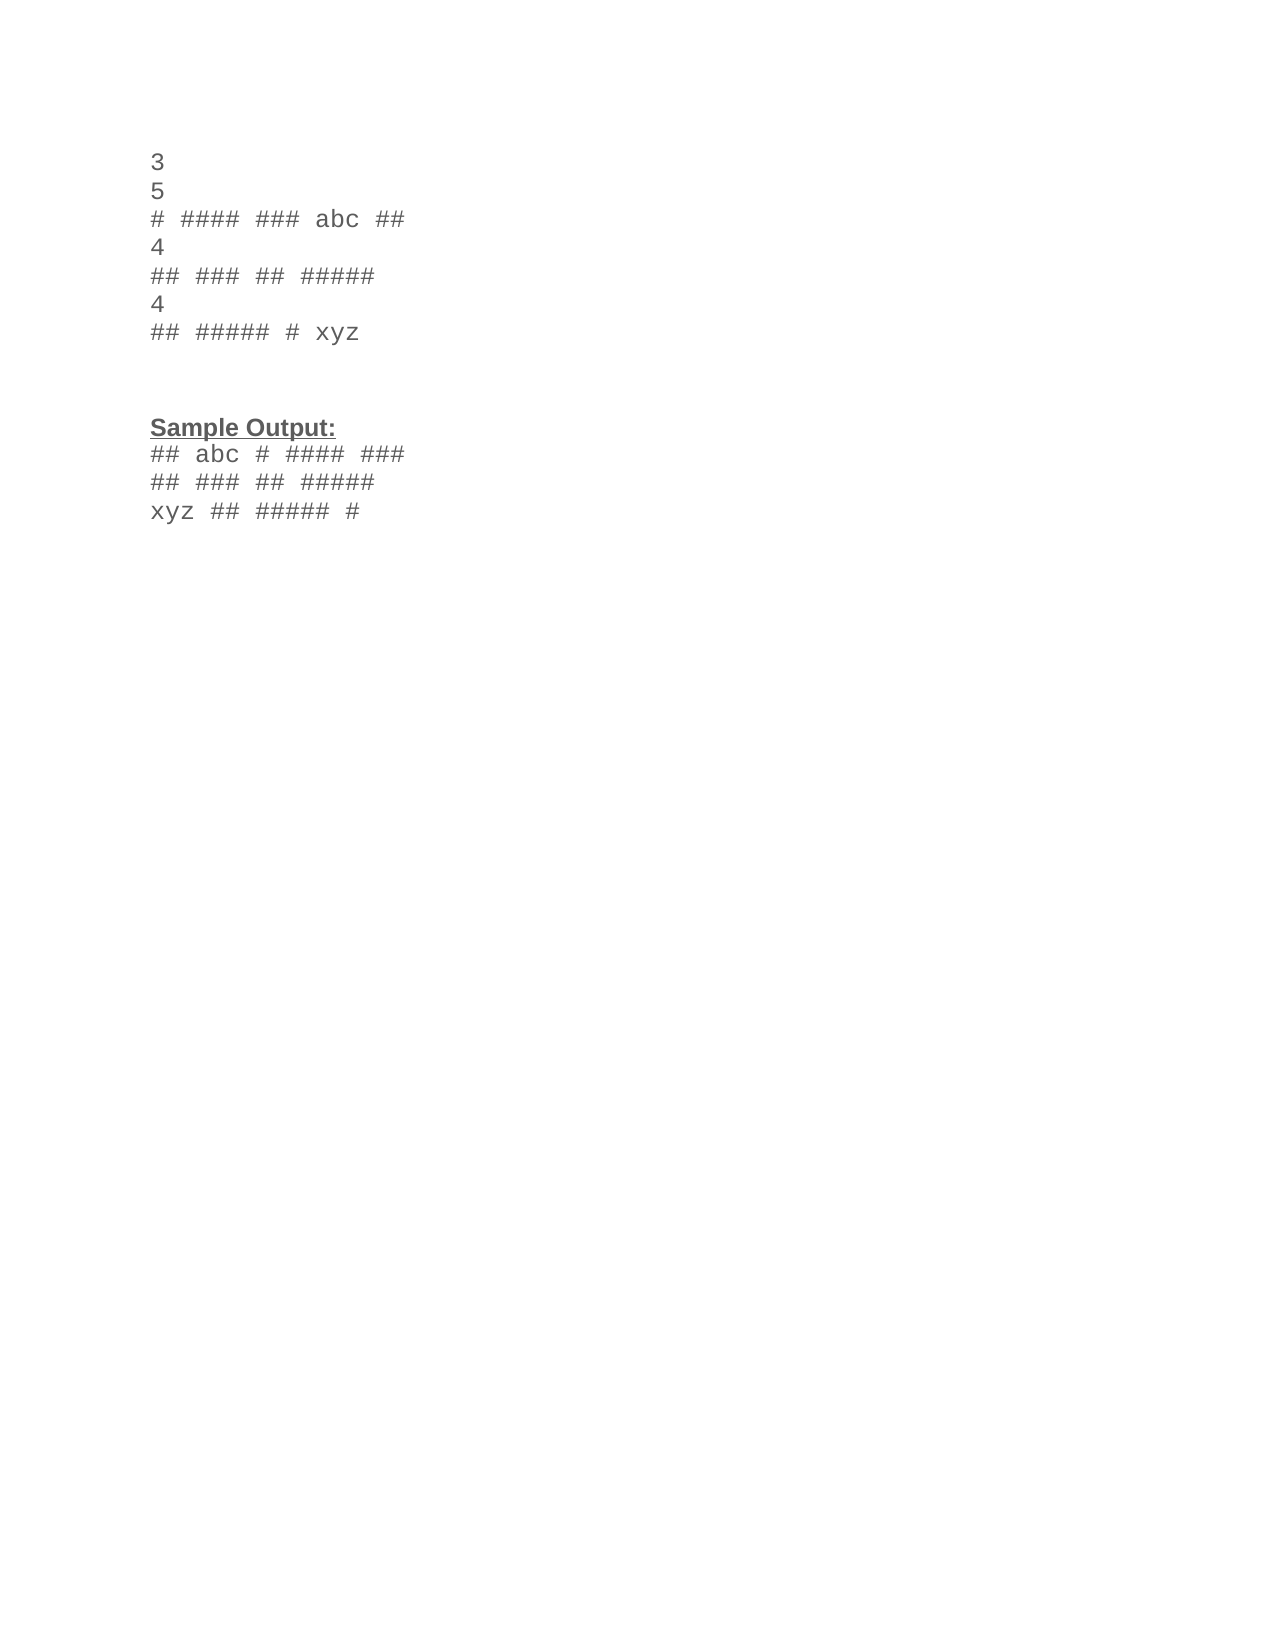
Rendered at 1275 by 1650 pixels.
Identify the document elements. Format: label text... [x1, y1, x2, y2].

text ## abc # #### ### [150, 442, 1125, 470]
text Sample Output: [150, 413, 1125, 442]
text ## ### ## ##### [150, 263, 1125, 292]
text 3 [150, 150, 1125, 178]
text 4 [150, 292, 1125, 320]
text 5 [150, 178, 1125, 207]
text ## ### ## ##### [150, 470, 1125, 498]
text 4 [150, 235, 1125, 263]
text ## ##### # xyz [150, 320, 1125, 348]
text xyz ## ##### # [150, 498, 1125, 527]
text # #### ### abc ## [150, 207, 1125, 235]
